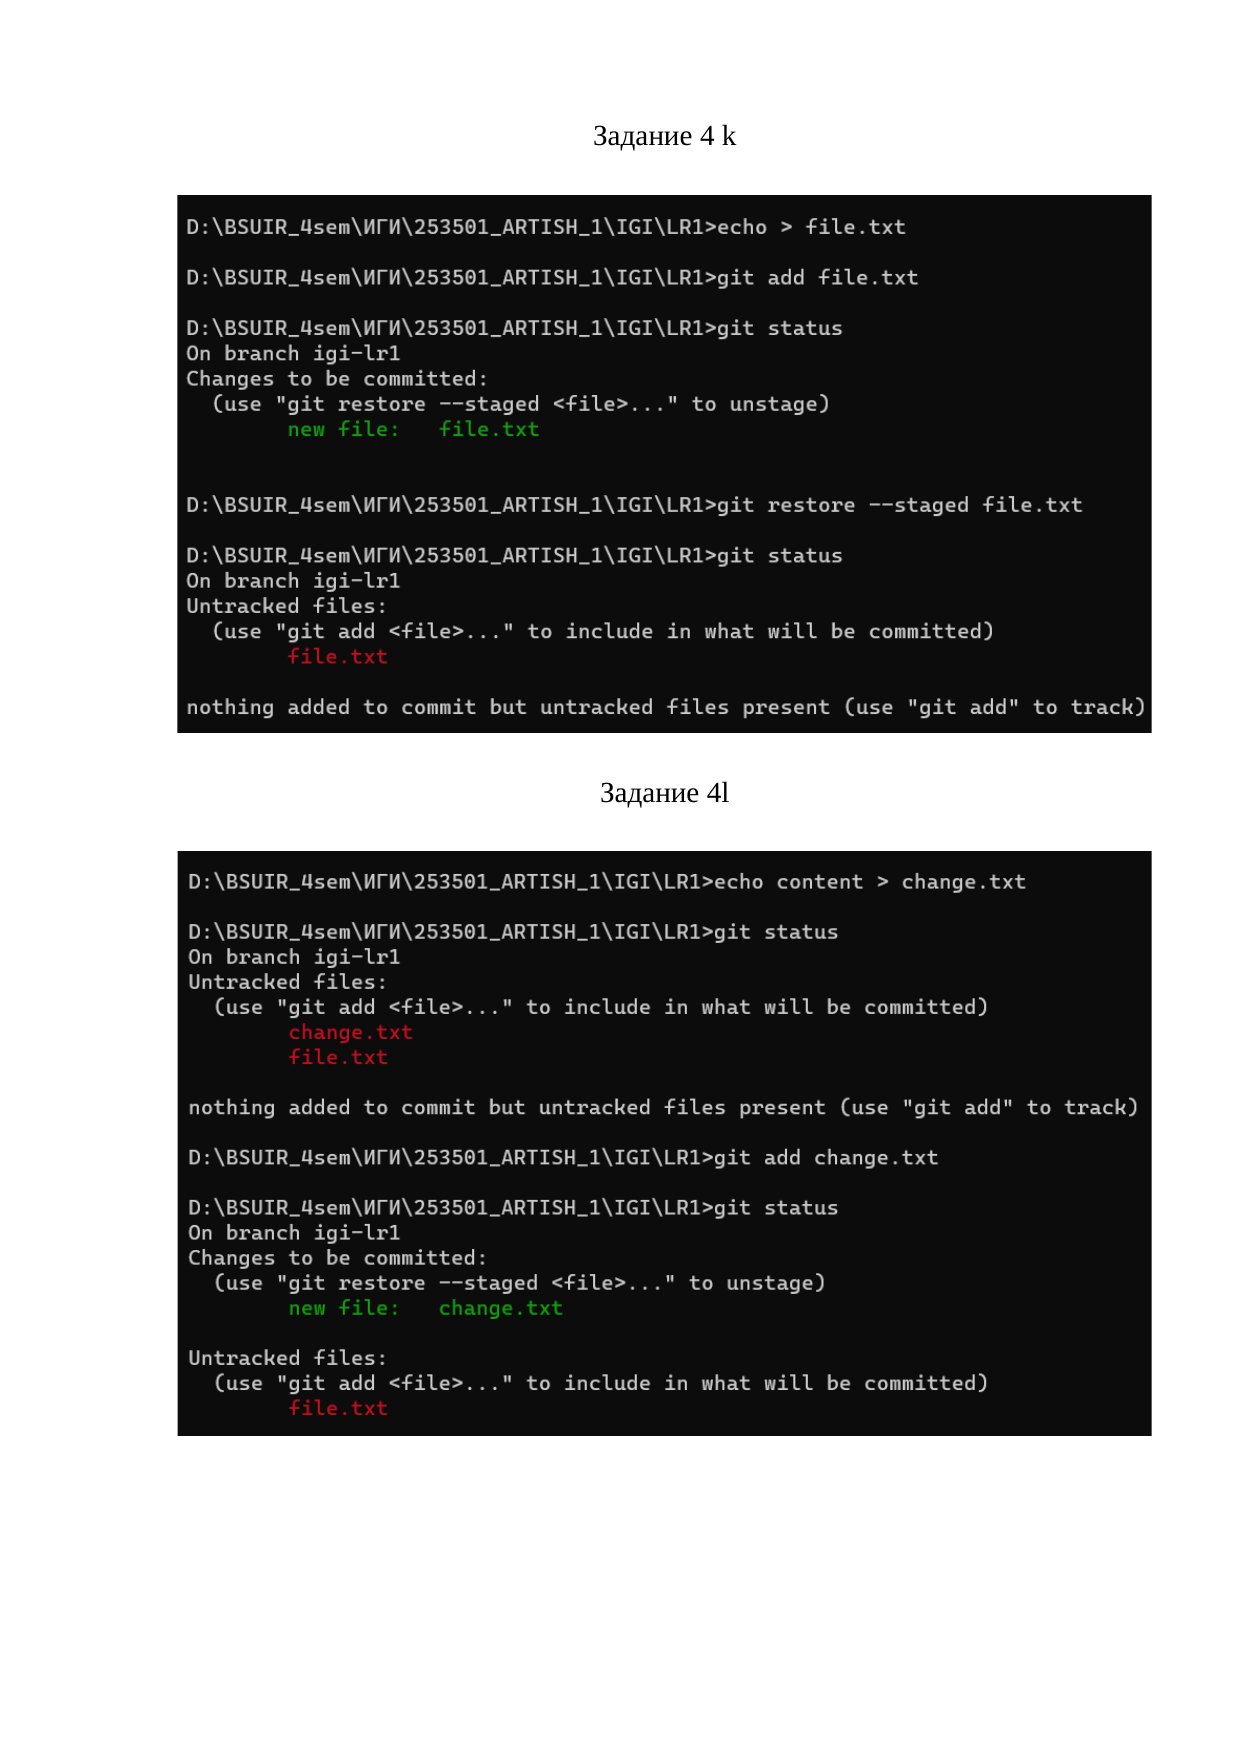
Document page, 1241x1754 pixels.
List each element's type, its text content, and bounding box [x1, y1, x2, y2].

picture [177, 851, 1152, 1436]
text Задание 4l [177, 776, 1152, 809]
text Задание 4 k [177, 118, 1152, 152]
picture [177, 195, 1152, 733]
